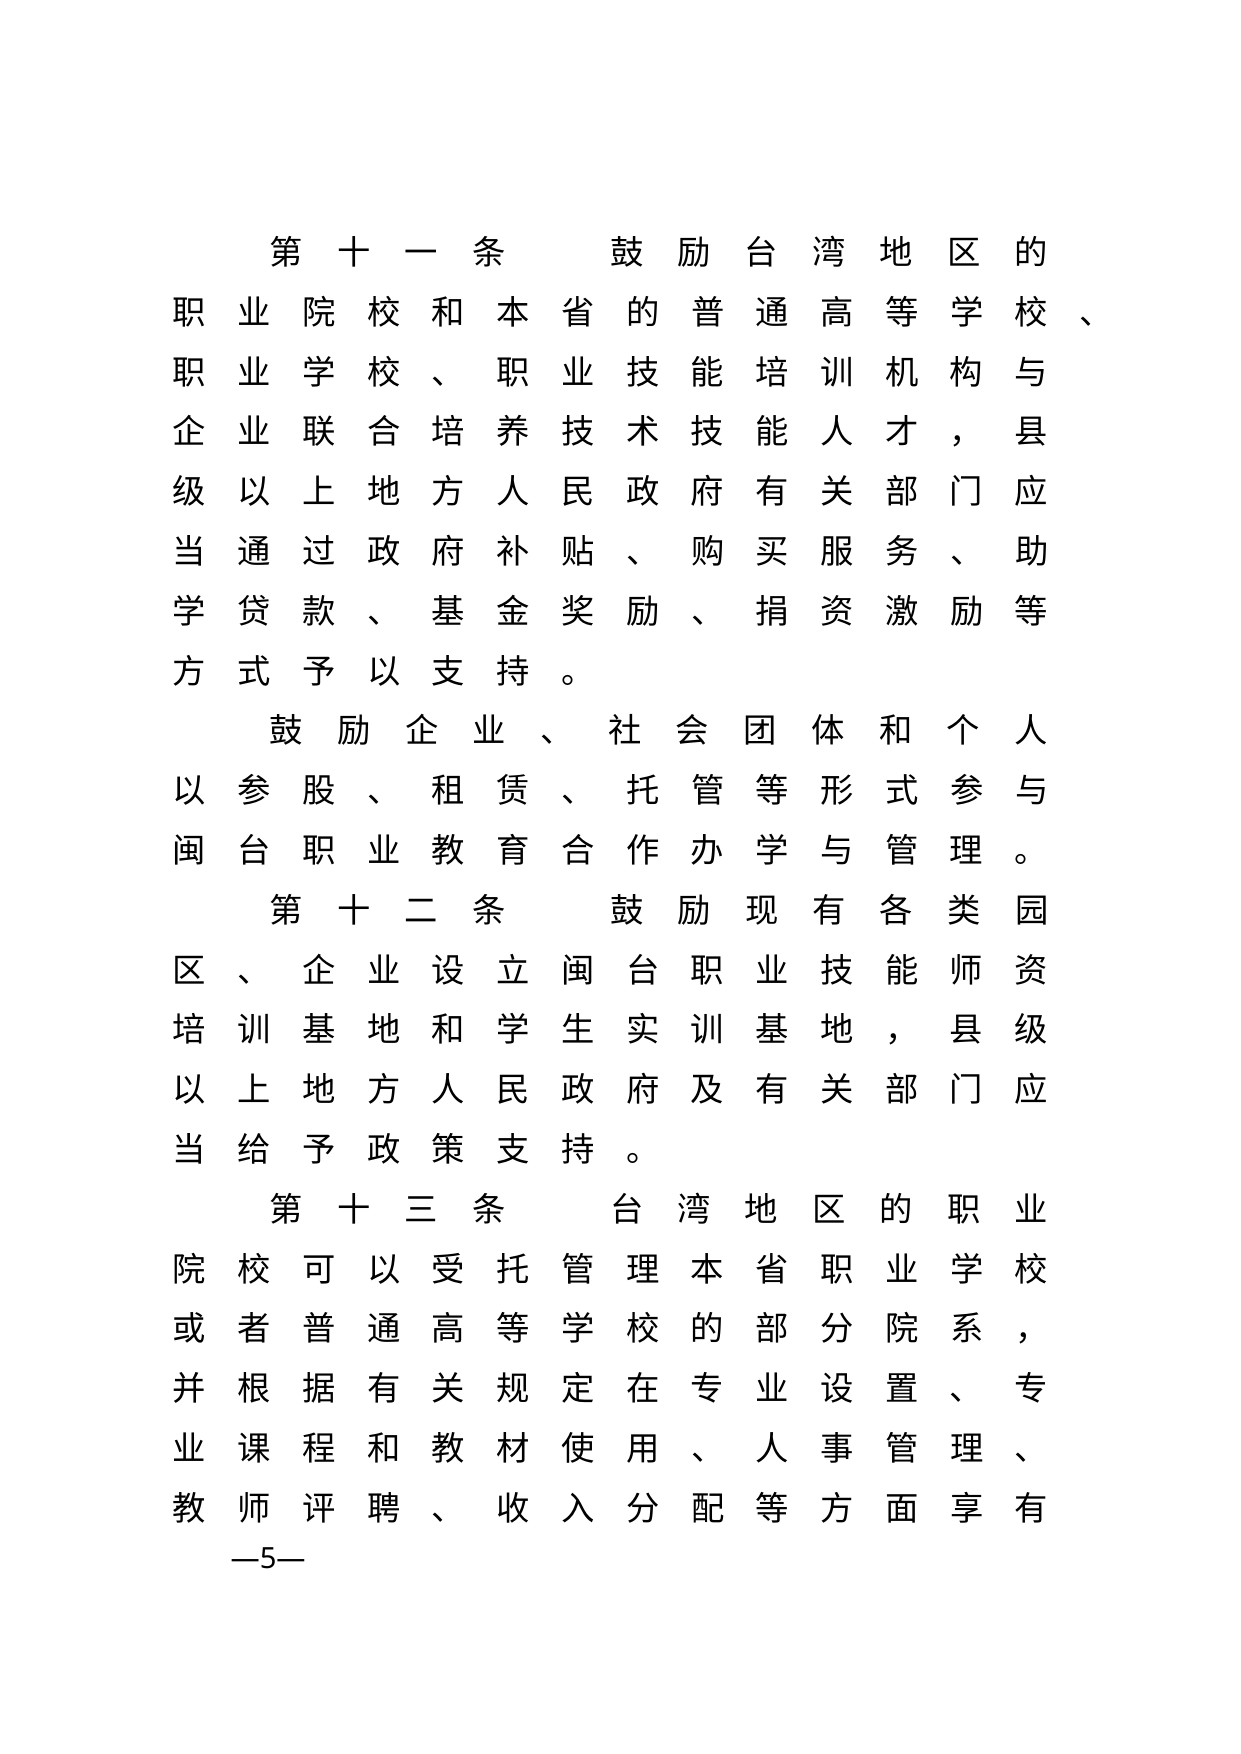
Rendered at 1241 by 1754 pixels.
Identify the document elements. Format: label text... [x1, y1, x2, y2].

text 第十一条 鼓励台湾地区的职业院校和本省的普通高等学校、职业学校、职业技能培训机构与企业联合培养技术技能人才，县级以上地方人民政府有关部门应当通过政府补贴、购买服务、助学贷款、基金奖励、捐资激励等方式予以支持。 [172, 220, 1079, 698]
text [172, 1177, 1079, 1536]
text 第十二条 鼓励现有各类园区、企业设立闽台职业技能师资培训基地和学生实训基地，县级以上地方人民政府及有关部门应当给予政策支持。 [172, 878, 1079, 1177]
text 鼓励企业、社会团体和个人以参股、租赁、托管等形式参与闽台职业教育合作办学与管理。 [172, 698, 1079, 878]
